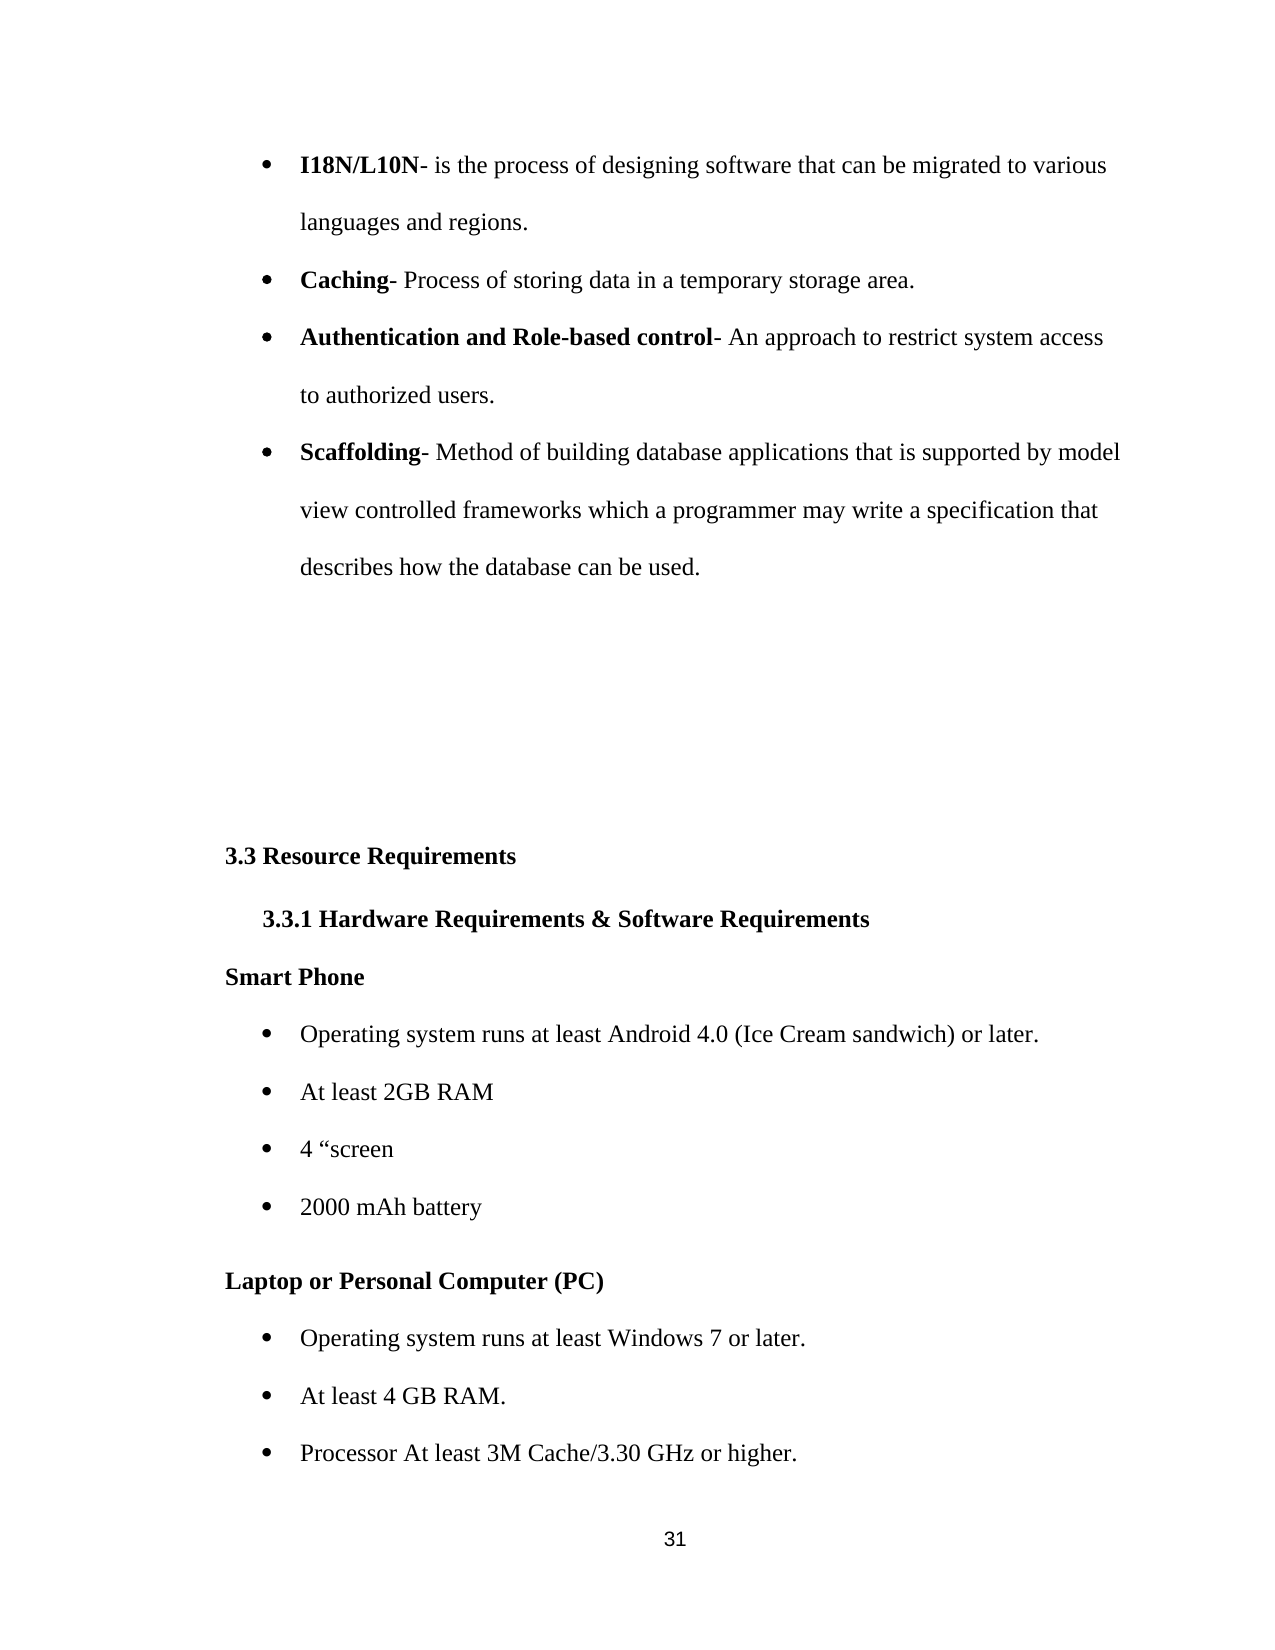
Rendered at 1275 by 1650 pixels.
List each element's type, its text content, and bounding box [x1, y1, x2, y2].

subtitle 3.3.1 Hardware Requirements & Software Requirements [262, 904, 1125, 933]
list Operating system runs at least Windows 7 or later. [262, 1323, 1125, 1352]
list I18N/L10N- is the process of designing software that can be migrated to various languages and regions. [262, 150, 1125, 236]
text Laptop or Personal Computer (PC) [225, 1266, 1125, 1294]
list Scaffolding- Method of building database applications that is supported by model view controlled frameworks which a programmer may write a specification that describes how the database can be used. [262, 437, 1125, 581]
subtitle 3.3 Resource Requirements [225, 841, 1125, 869]
list Processor At least 3M Cache/3.30 GHz or higher. [262, 1438, 1125, 1467]
list 4 “screen [262, 1134, 1125, 1163]
text Smart Phone [225, 962, 1125, 990]
list Operating system runs at least Android 4.0 (Ice Cream sandwich) or later. [262, 1019, 1125, 1048]
list Authentication and Role-based control- An approach to restrict system access to authorized users. [262, 322, 1125, 409]
list 2000 mAh battery [262, 1192, 1125, 1220]
list At least 4 GB RAM. [262, 1381, 1125, 1409]
list Caching- Process of storing data in a temporary storage area. [262, 265, 1125, 294]
list At least 2GB RAM [262, 1077, 1125, 1105]
